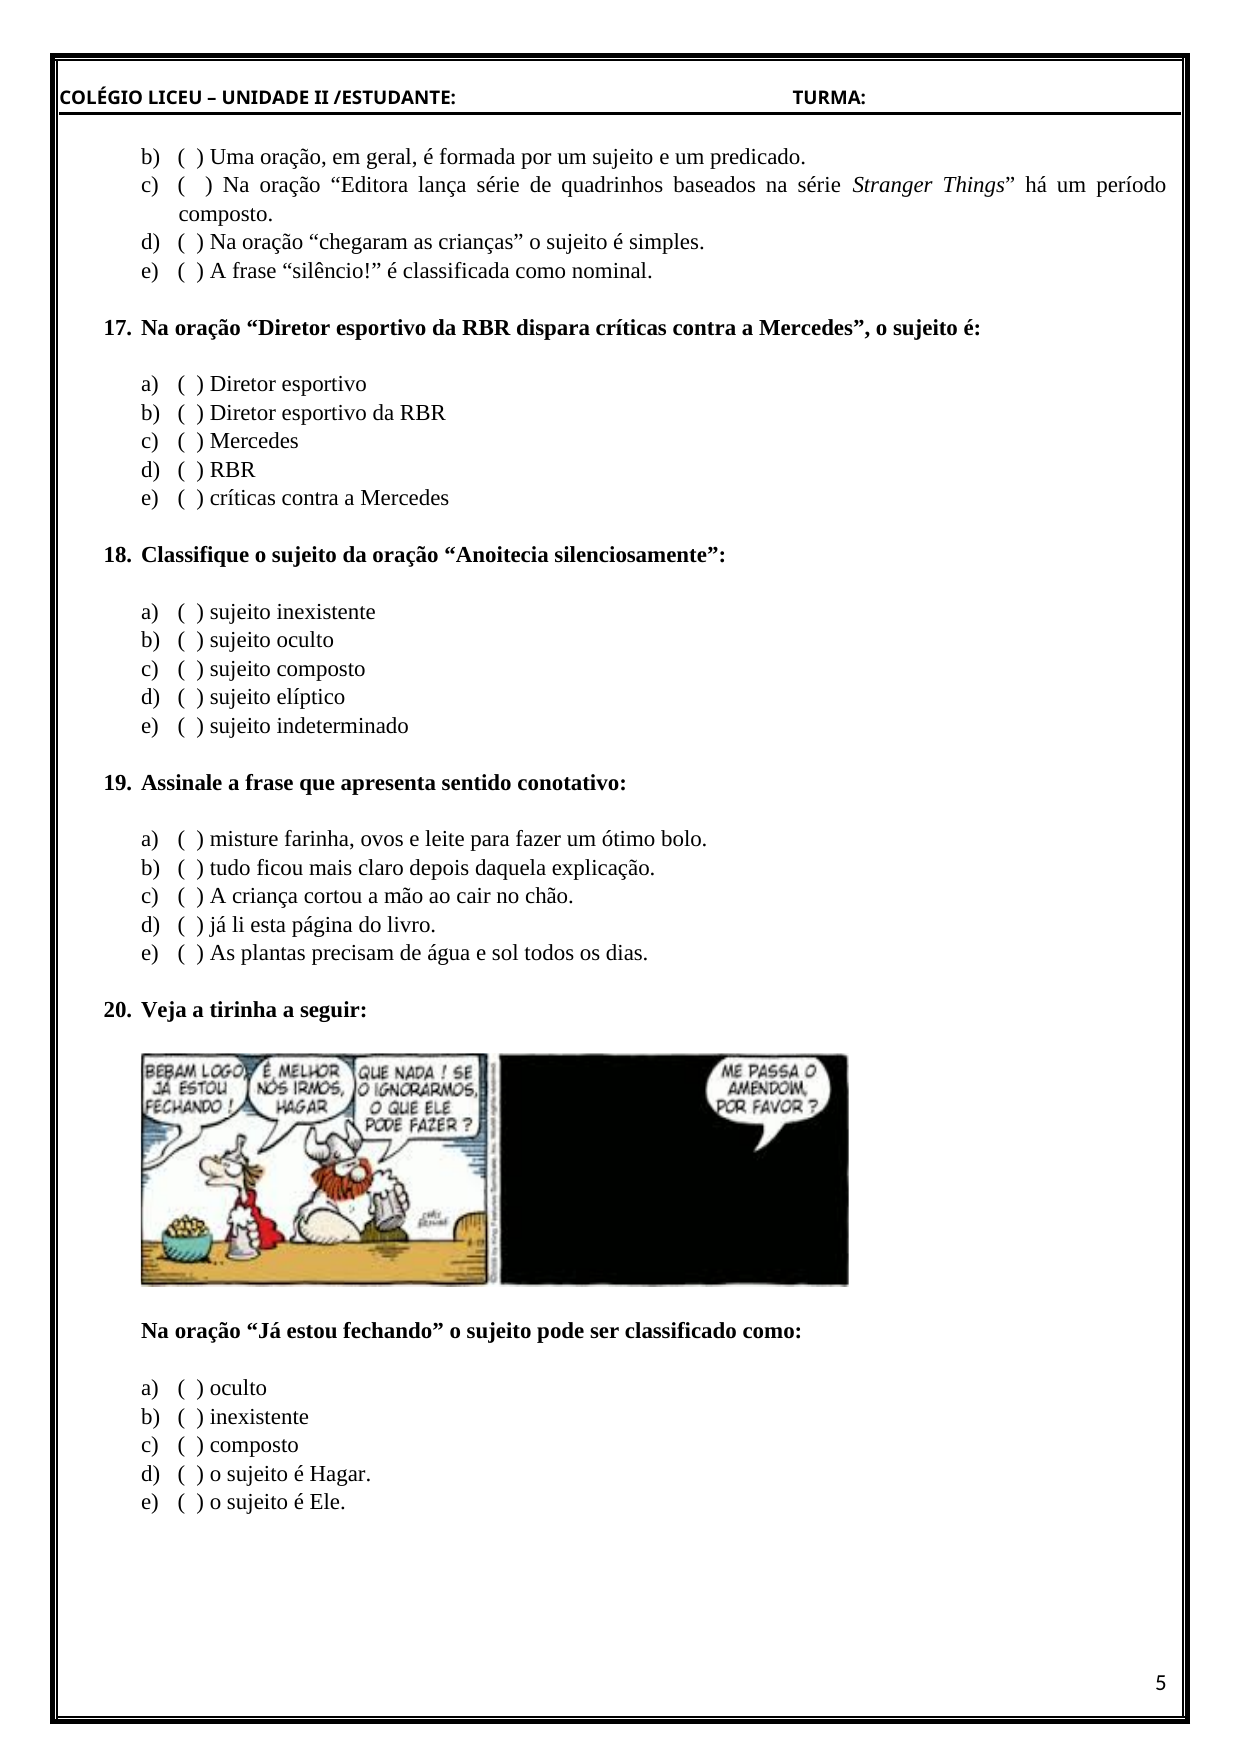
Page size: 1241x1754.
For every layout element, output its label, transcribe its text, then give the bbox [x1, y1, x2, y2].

list ( ) sujeito inexistente [141, 598, 1167, 624]
list ( ) Na oração “Editora lança série de quadrinhos baseados na série Stranger Things” há um período composto. [141, 171, 1167, 226]
list ( ) As plantas precisam de água e sol todos os dias. [141, 939, 1167, 966]
list Classifique o sujeito da oração “Anoitecia silenciosamente”: [103, 541, 1167, 567]
list ( ) Diretor esportivo [141, 371, 1167, 397]
list ( ) RBR [141, 456, 1167, 482]
list ( ) críticas contra a Mercedes [141, 484, 1167, 511]
list ( ) Uma oração, em geral, é formada por um sujeito e um predicado. [141, 143, 1167, 169]
list ( ) A frase “silêncio!” é classificada como nominal. [141, 257, 1167, 283]
list Na oração “Já estou fechando” o sujeito pode ser classificado como: [141, 1318, 1167, 1344]
list ( ) sujeito elíptico [141, 683, 1167, 710]
list ( ) inexistente [141, 1403, 1167, 1429]
list ( ) o sujeito é Ele. [141, 1488, 1167, 1514]
list ( ) misture farinha, ovos e leite para fazer um ótimo bolo. [141, 826, 1167, 852]
list Na oração “Diretor esportivo da RBR dispara críticas contra a Mercedes”, o sujeito é: [103, 314, 1167, 340]
list ( ) composto [141, 1431, 1167, 1458]
list ( ) oculto [141, 1374, 1167, 1401]
picture [140, 1053, 849, 1287]
list ( ) tudo ficou mais claro depois daquela explicação. [141, 854, 1167, 880]
list ( ) já li esta página do livro. [141, 911, 1167, 937]
list ( ) Na oração “chegaram as crianças” o sujeito é simples. [141, 228, 1167, 255]
list Veja a tirinha a seguir: [103, 996, 1167, 1022]
list ( ) o sujeito é Hagar. [141, 1460, 1167, 1486]
list ( ) sujeito oculto [141, 626, 1167, 653]
list ( ) A criança cortou a mão ao cair no chão. [141, 882, 1167, 909]
list Assinale a frase que apresenta sentido conotativo: [103, 769, 1167, 795]
list ( ) Mercedes [141, 427, 1167, 454]
list ( ) sujeito indeterminado [141, 712, 1167, 738]
list ( ) Diretor esportivo da RBR [141, 399, 1167, 425]
list ( ) sujeito composto [141, 655, 1167, 681]
